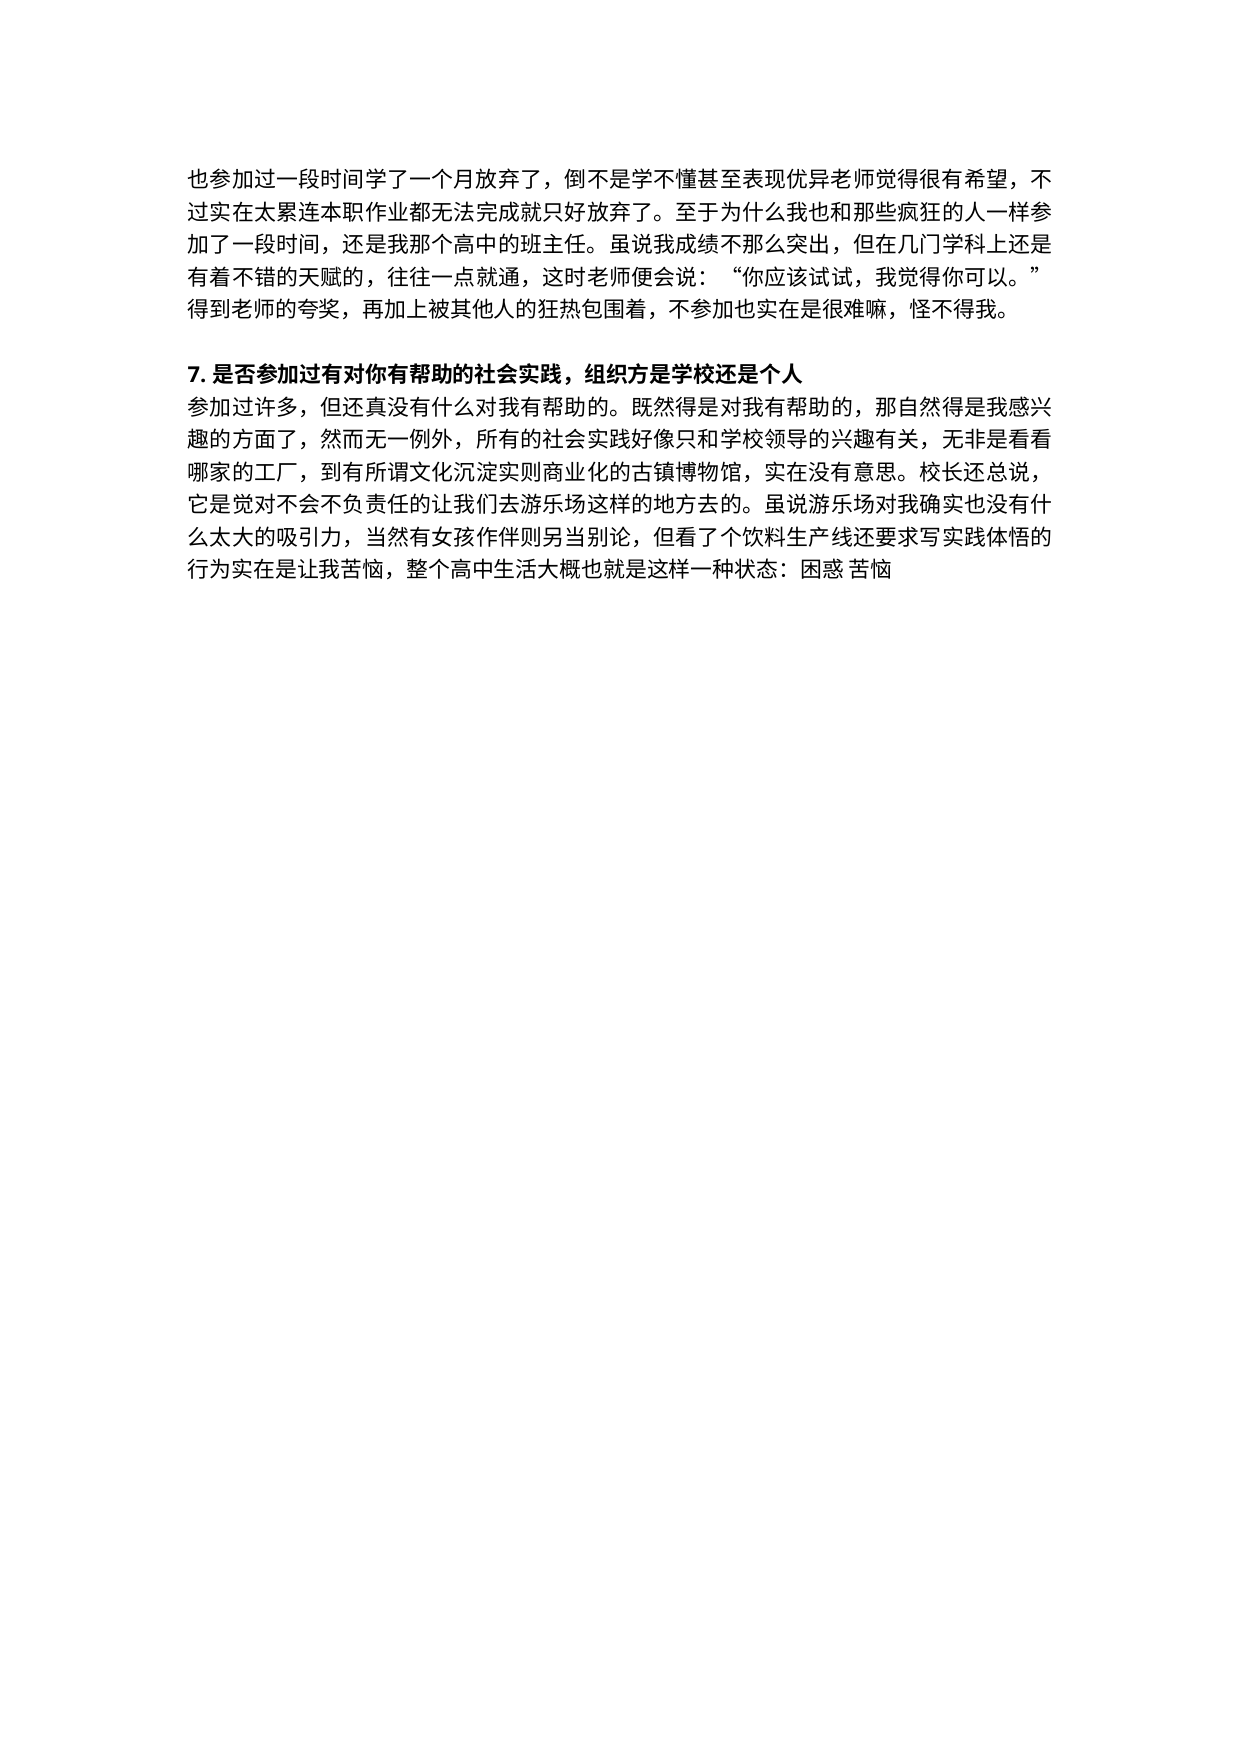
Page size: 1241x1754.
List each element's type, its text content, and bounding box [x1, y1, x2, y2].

text 7. 是否参加过有对你有帮助的社会实践，组织方是学校还是个人 参加过许多，但还真没有什么对我有帮助的。既然得是对我有帮助的，那自然得是我感兴趣的方面了，然而无一例外，所有的社会实践好像只和学校领导的兴趣有关，无非是看看哪家的工厂，到有所谓文化沉淀实则商业化的古镇博物馆，实在没有意思。校长还总说，它是觉对不会不负责任的让我们去游乐场这样的地方去的。虽说游乐场对我确实也没有什么太大的吸引力，当然有女孩作伴则另当别论，但看了个饮料生产线还要求写实践体悟的行为实在是让我苦恼，整个高中生活大概也就是这样一种状态：困惑 苦恼 [187, 357, 1053, 617]
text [187, 162, 1053, 357]
